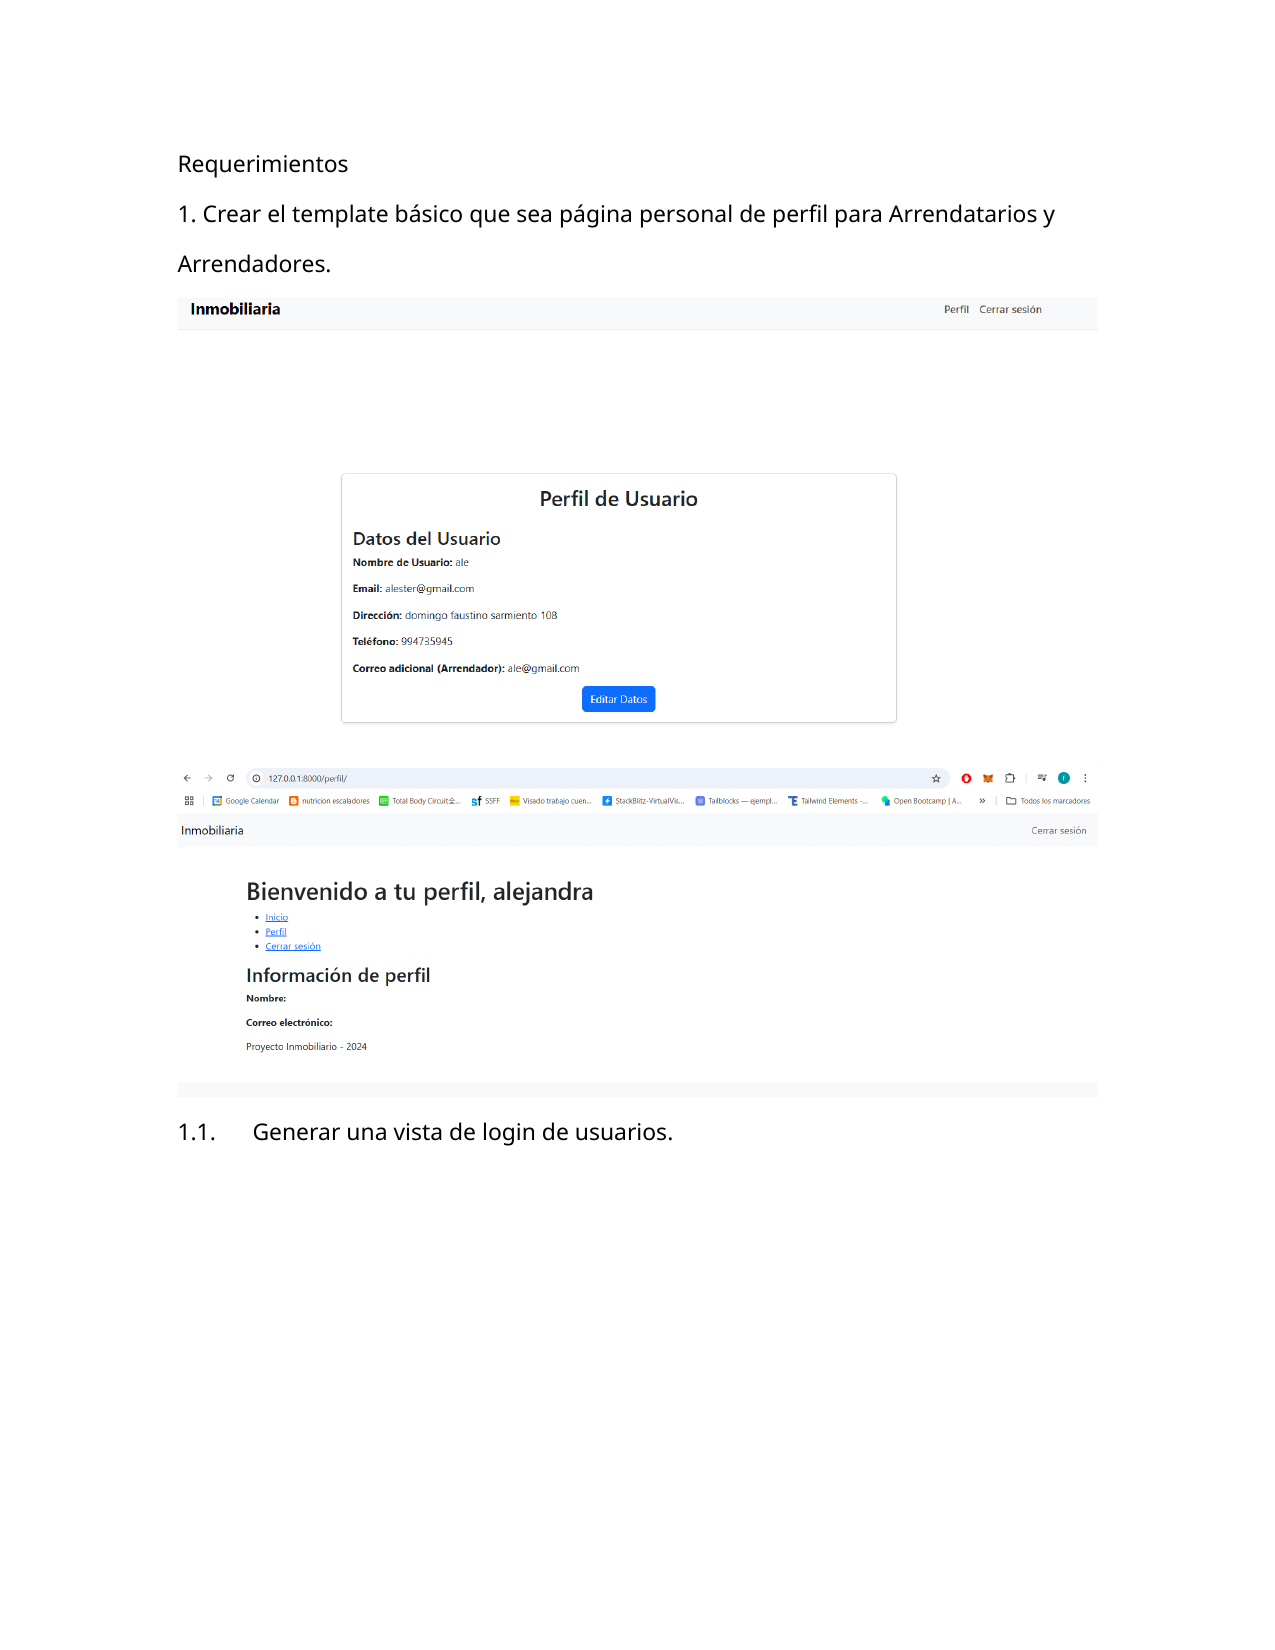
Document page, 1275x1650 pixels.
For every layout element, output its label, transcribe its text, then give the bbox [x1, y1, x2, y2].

picture [177, 298, 1098, 746]
picture [177, 765, 1098, 1097]
text 1. Crear el template básico que sea página personal de perfil para Arrendatarios y [177, 198, 1098, 229]
text Arrendadores. [177, 248, 1098, 280]
list Generar una vista de login de usuarios. [177, 1116, 1098, 1147]
text Requerimientos [177, 148, 1098, 179]
